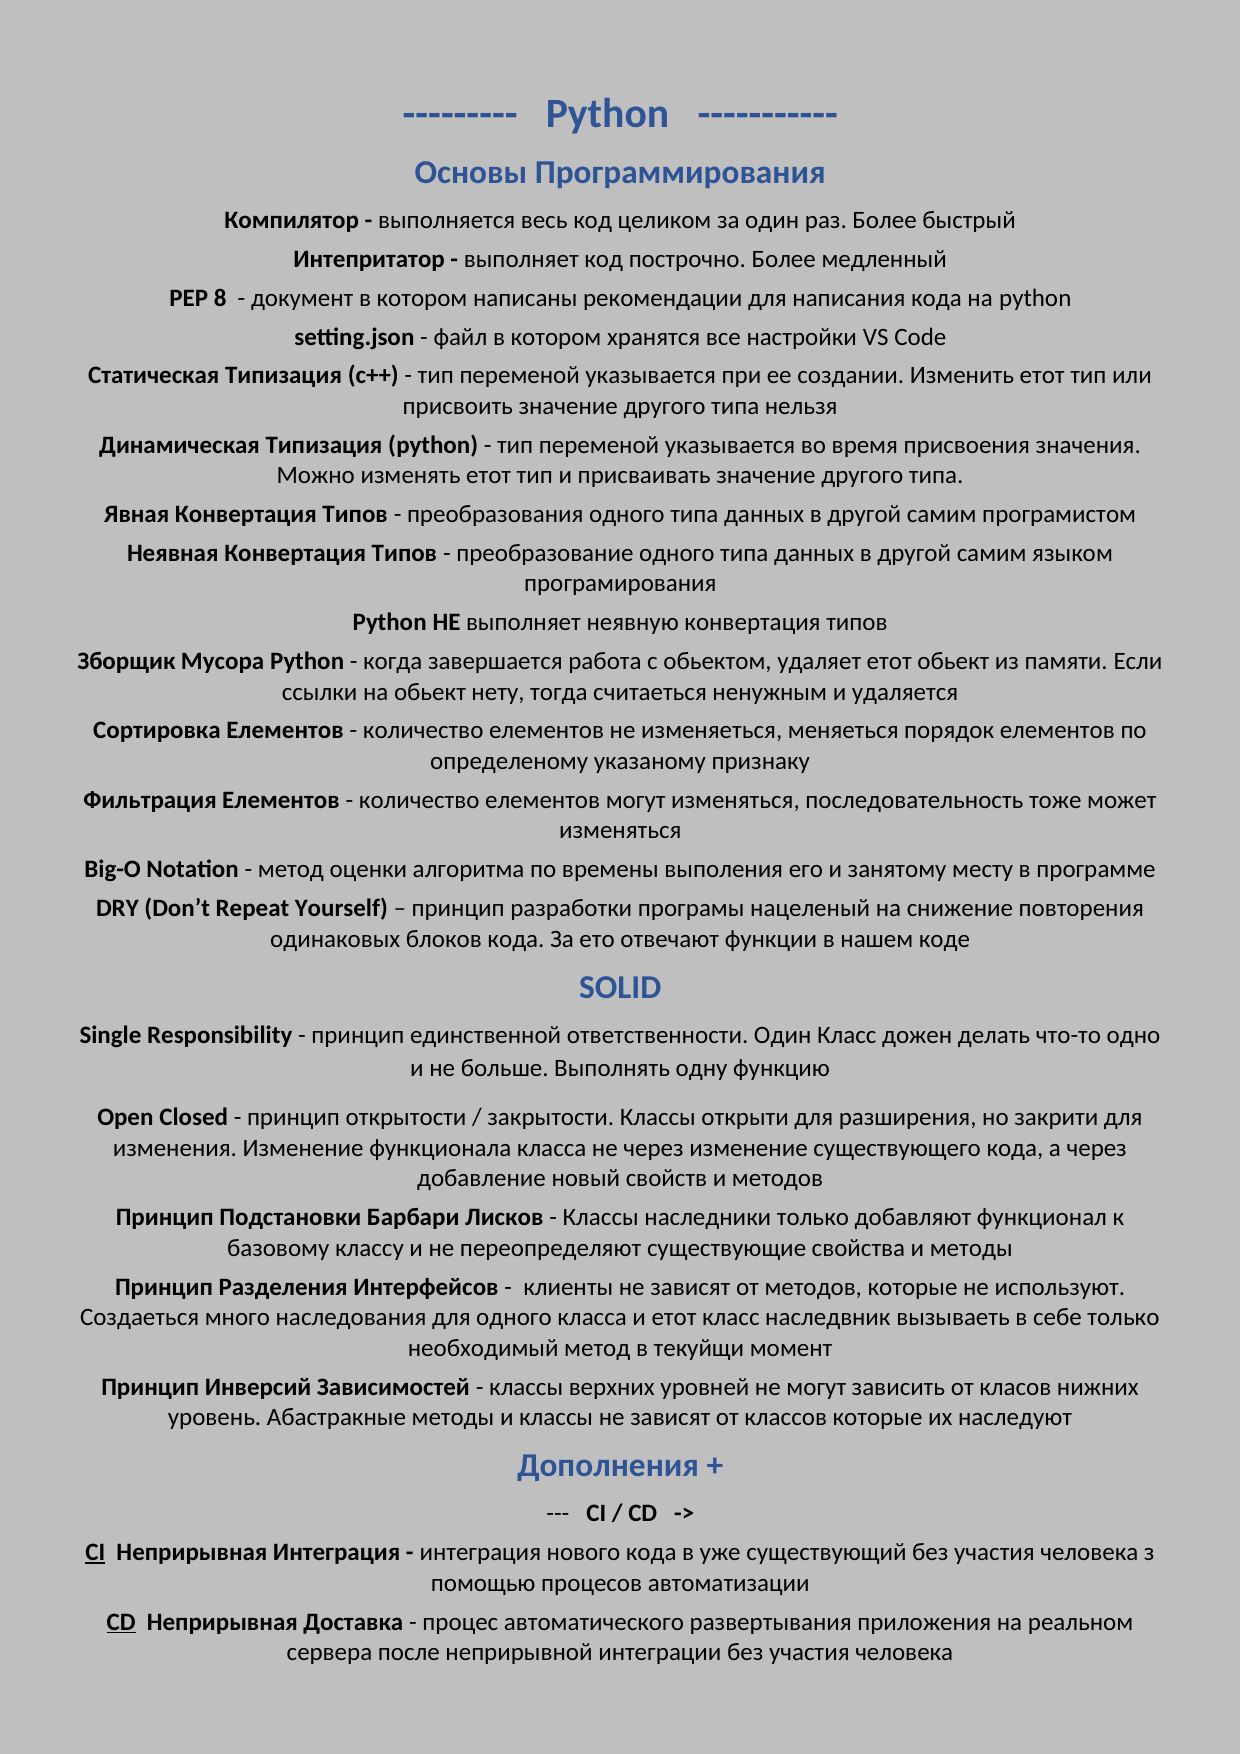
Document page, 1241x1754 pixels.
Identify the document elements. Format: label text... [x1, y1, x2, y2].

text Неявная Конвертация Типов - преобразование одного типа данных в другой самим языком програмирования [75, 537, 1165, 598]
text Принцип Разделения Интерфейсов - клиенты не зависят от методов, которые не используют. Создаеться много наследования для одного класса и етот класс наследвник вызываеть в себе только необходимый метод в текуйщи момент [75, 1271, 1165, 1362]
subtitle --------- Python ----------- [75, 87, 1165, 138]
text Сортировка Елементов - количество елементов не изменяеться, меняеться порядок елементов по определеному указаному признаку [75, 715, 1165, 776]
text Явная Конвертация Типов - преобразования одного типа данных в другой самим програмистом [75, 498, 1165, 529]
text DRY (Don’t Repeat Yourself) – принцип разработки програмы нацеленый на снижение повторения одинаковых блоков кода. За ето отвечают функции в нашем коде [75, 892, 1165, 953]
subtitle Дополнения + [75, 1444, 1165, 1485]
text Принцип Подстановки Барбари Лисков - Классы наследники только добавляют функционал к базовому классу и не переопределяют существующие свойства и методы [75, 1201, 1165, 1262]
text --- CI / CD -> [75, 1497, 1165, 1528]
text Компилятор - выполняется весь код целиком за один раз. Более быстрый [75, 204, 1165, 234]
text Динамическая Типизация (python) - тип переменой указывается во время присвоения значения. Можно изменять етот тип и присваивать значение другого типа. [75, 429, 1165, 490]
text Big-O Notation - метод оценки алгоритма по времены выполения его и занятому месту в программе [75, 853, 1165, 884]
text Статическая Типизация (с++) - тип переменой указывается при ее создании. Изменить етот тип или присвоить значение другого типа нельзя [75, 359, 1165, 421]
subtitle SOLID [75, 966, 1165, 1007]
subtitle Основы Программирования [75, 151, 1165, 192]
text setting.json - файл в котором хранятся все настройки VS Code [75, 321, 1165, 351]
text CI Неприрывная Интеграция - интеграция нового кода в уже существующий без участия человека з помощью процесов автоматизации [75, 1536, 1165, 1597]
text Зборщик Мусора Python - когда завершается работа с обьектом, удаляет етот обьект из памяти. Если ссылки на обьект нету, тогда считаеться ненужным и удаляется [75, 645, 1165, 706]
text Принцип Инверсий Зависимостей - классы верхних уровней не могут зависить от класов нижних уровень. Абастракные методы и классы не зависят от классов которые их наследуют [75, 1371, 1165, 1432]
text Интепритатор - выполняет код построчно. Более медленный [75, 243, 1165, 273]
text Фильтрация Елементов - количество елементов могут изменяться, последовательность тоже может изменяться [75, 784, 1165, 845]
text Python НЕ выполняет неявную конвертация типов [75, 606, 1165, 637]
text PEP 8 - документ в котором написаны рекомендации для написания кода на python [75, 282, 1165, 312]
text Single Responsibility - принцип единственной ответственности. Один Класс дожен делать что-то одно и не больше. Выполнять одну функцию [75, 1019, 1165, 1082]
text CD Неприрывная Доставка - процес автоматического развертывания приложения на реальном сервера после неприрывной интеграции без участия человека [75, 1606, 1165, 1667]
text Open Closed - принцип открытости / закрытости. Классы открыти для разширения, но закрити для изменения. Изменение функционала класса не через изменение существующего кода, а через добавление новый свойств и методов [75, 1102, 1165, 1193]
